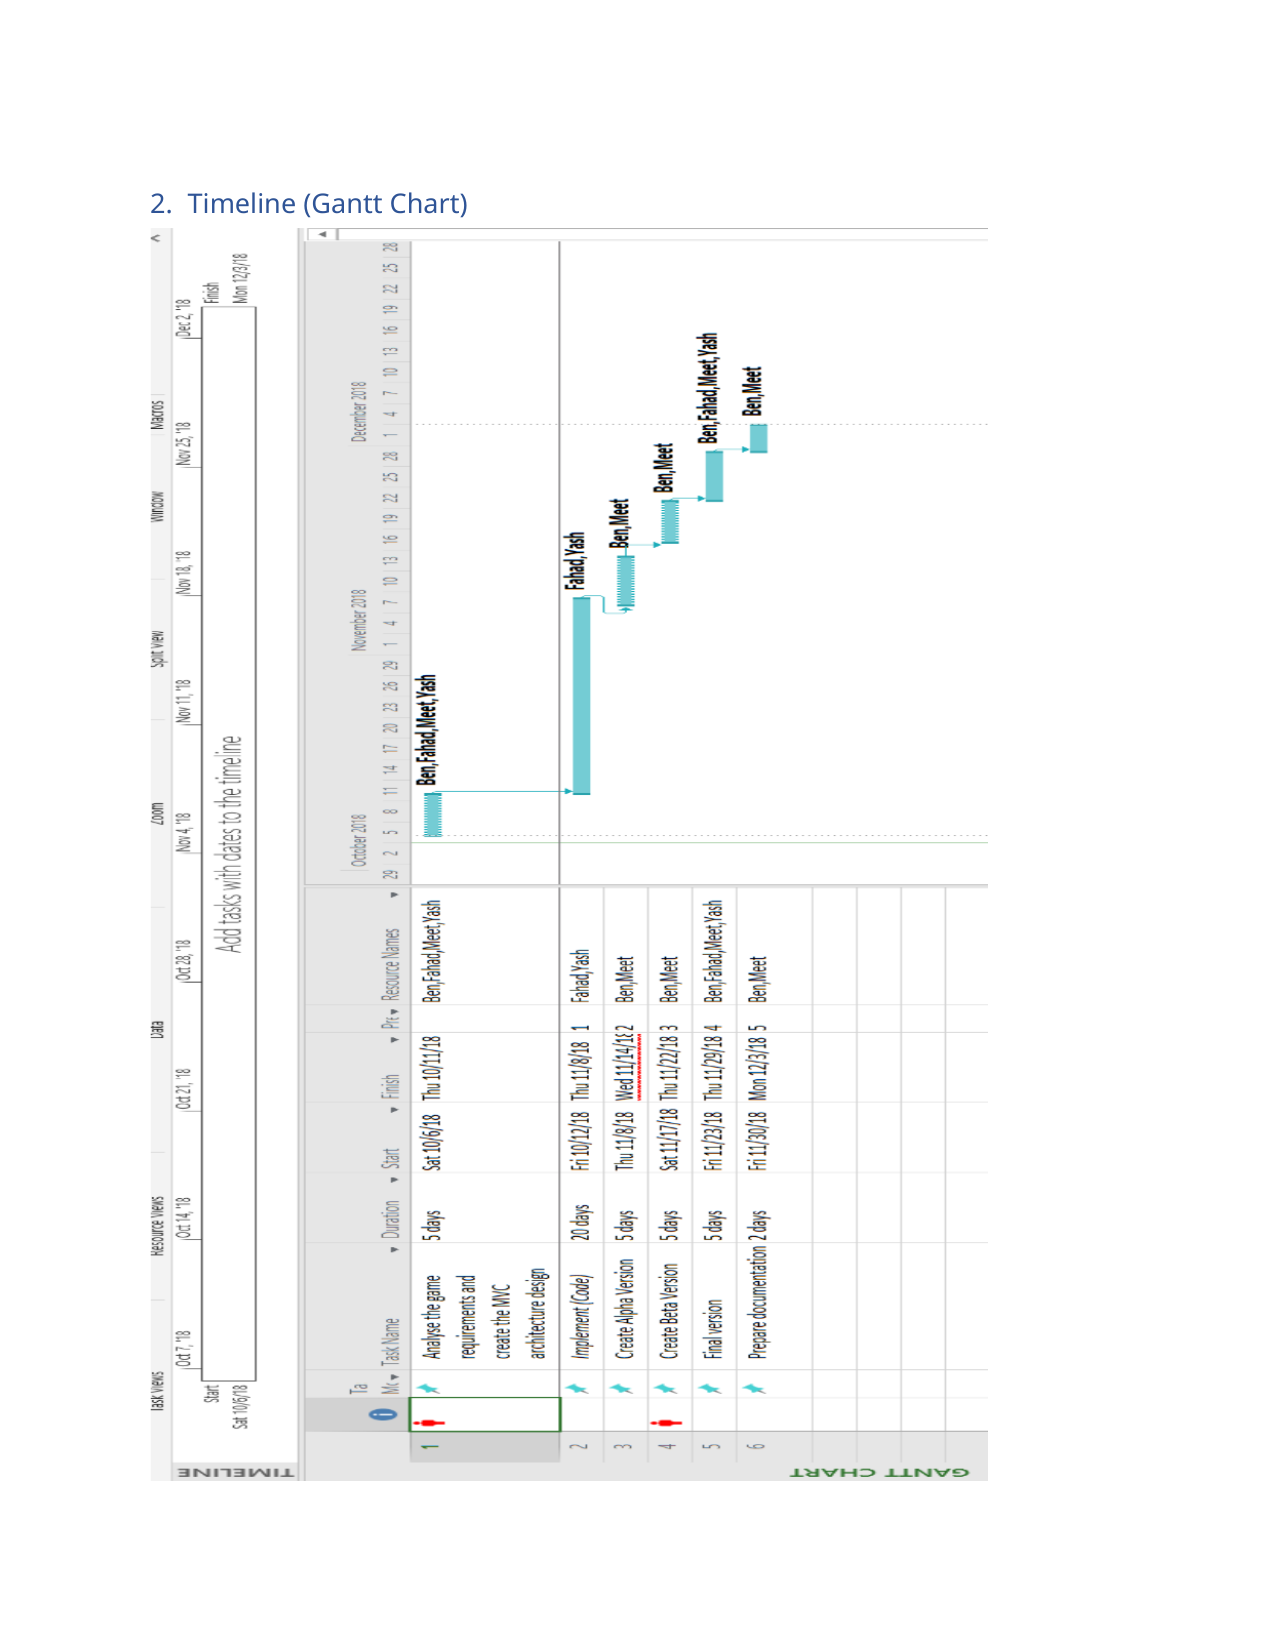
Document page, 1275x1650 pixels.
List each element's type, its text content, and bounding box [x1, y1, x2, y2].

picture [151, 229, 988, 1481]
subtitle Timeline (Gantt Chart) [150, 185, 1125, 222]
